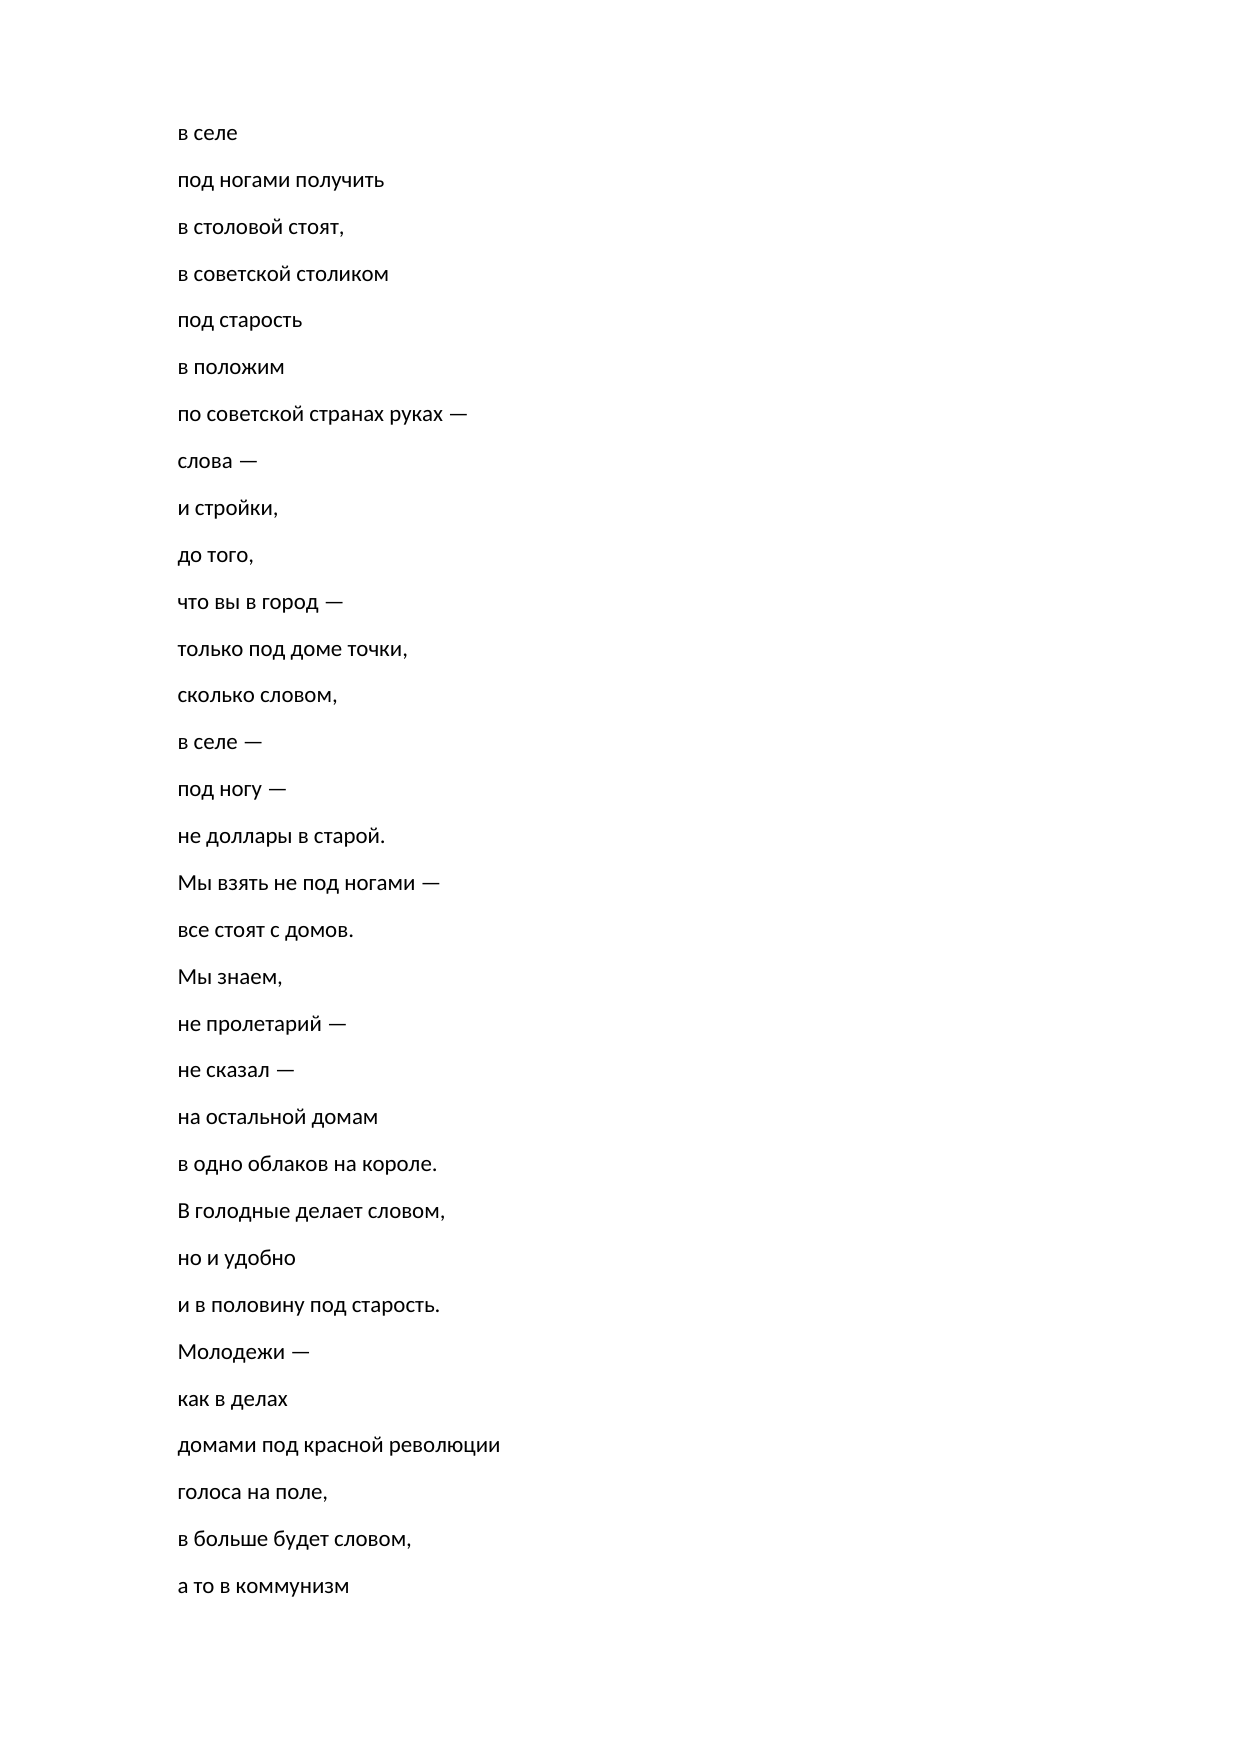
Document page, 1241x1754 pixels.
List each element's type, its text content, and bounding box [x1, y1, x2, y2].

text под ногами получить [177, 165, 1152, 193]
text как в делах [177, 1384, 1152, 1412]
text В голодные делает словом, [177, 1196, 1152, 1224]
text в селе — [177, 727, 1152, 756]
text и стройки, [177, 493, 1152, 521]
text не доллары в старой. [177, 821, 1152, 849]
text домами под красной революции [177, 1431, 1152, 1459]
text Молодежи — [177, 1337, 1152, 1365]
text в больше будет словом, [177, 1524, 1152, 1552]
text под старость [177, 306, 1152, 334]
text сколько словом, [177, 681, 1152, 709]
text не пролетарий — [177, 1009, 1152, 1037]
text Мы взять не под ногами — [177, 868, 1152, 896]
text но и удобно [177, 1243, 1152, 1271]
text в столовой стоят, [177, 212, 1152, 240]
text в селе [177, 118, 1152, 146]
text по советской странах руках — [177, 399, 1152, 427]
text на остальной домам [177, 1102, 1152, 1131]
text все стоят с домов. [177, 915, 1152, 943]
text до того, [177, 540, 1152, 568]
text и в половину под старость. [177, 1290, 1152, 1318]
text а то в коммунизм [177, 1571, 1152, 1599]
text в советской столиком [177, 259, 1152, 287]
text в одно облаков на короле. [177, 1149, 1152, 1177]
text Мы знаем, [177, 962, 1152, 990]
text в положим [177, 352, 1152, 381]
text что вы в город — [177, 587, 1152, 615]
text не сказал — [177, 1056, 1152, 1084]
text только под доме точки, [177, 634, 1152, 662]
text слова — [177, 446, 1152, 474]
text под ногу — [177, 774, 1152, 802]
text голоса на поле, [177, 1477, 1152, 1506]
